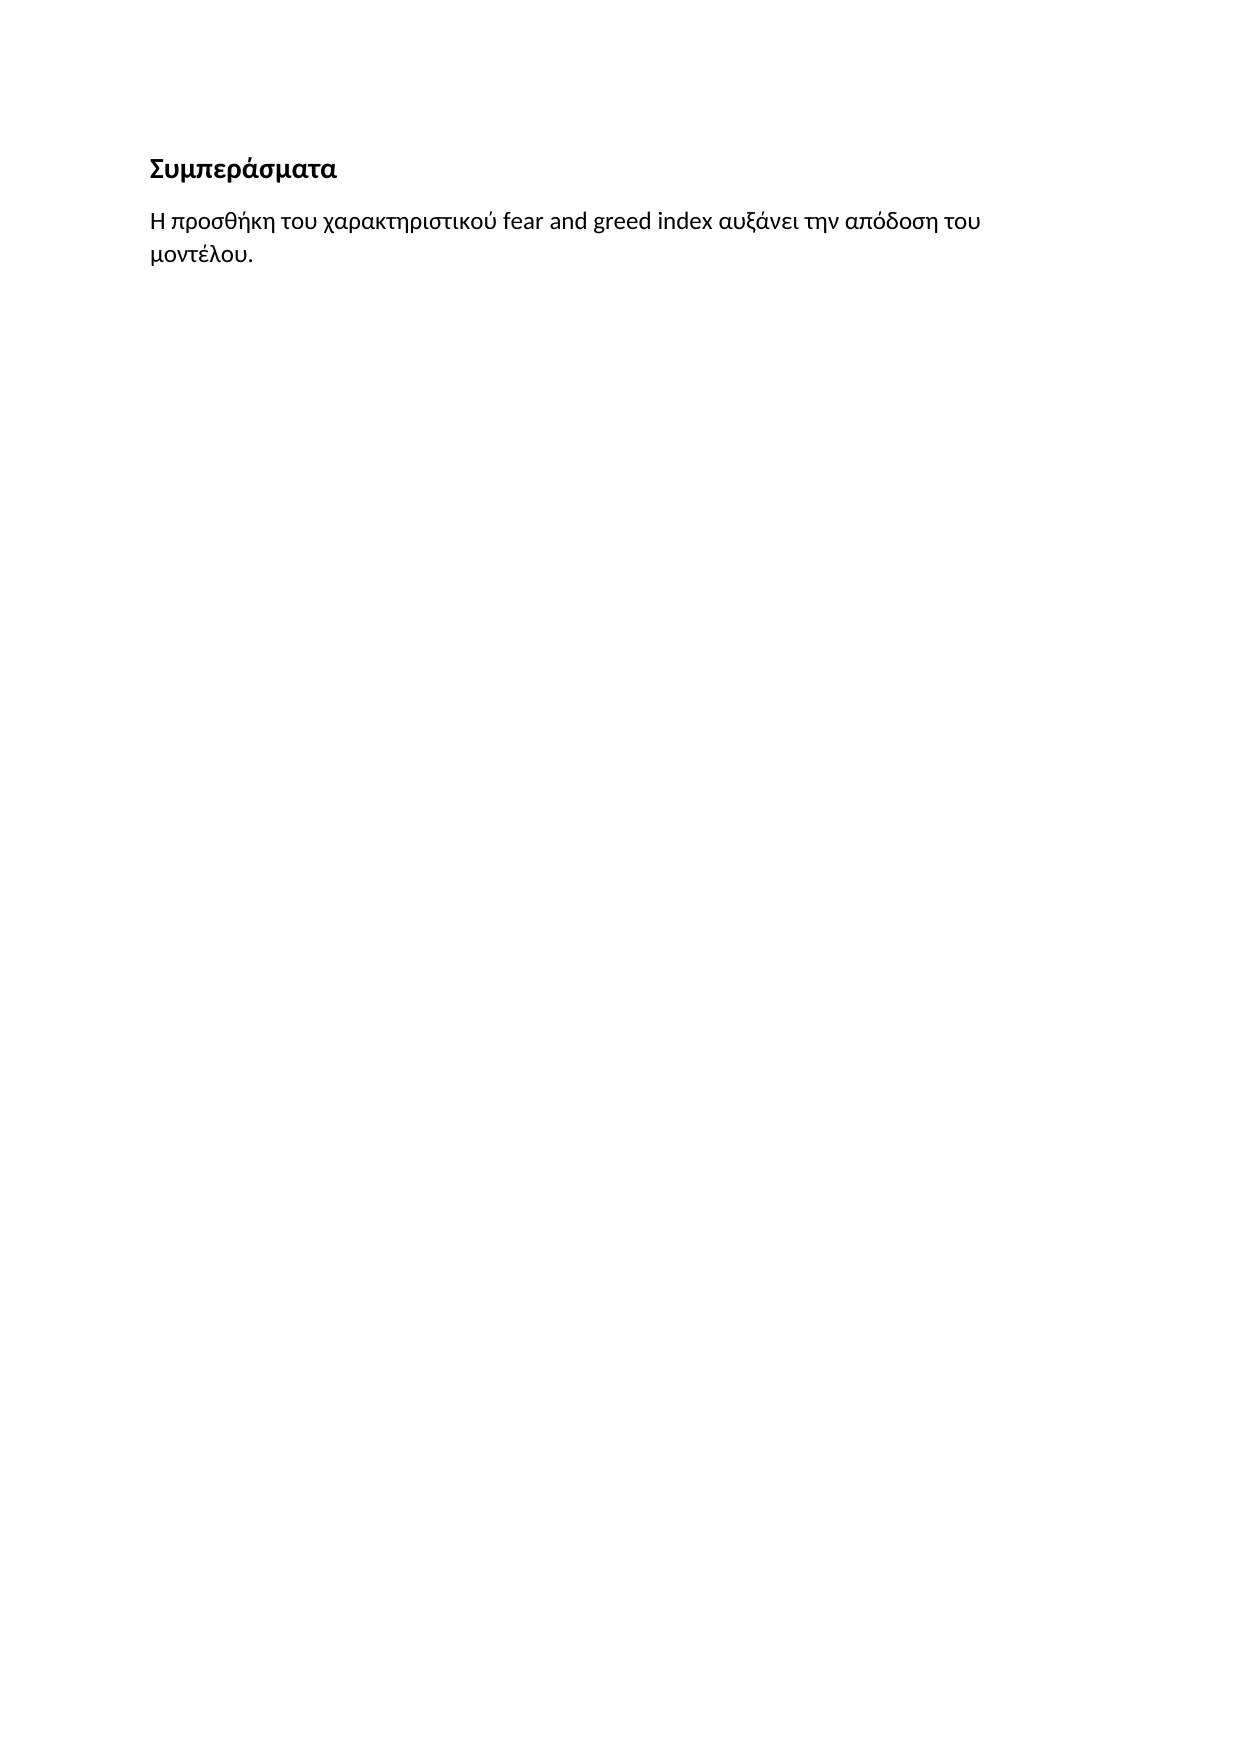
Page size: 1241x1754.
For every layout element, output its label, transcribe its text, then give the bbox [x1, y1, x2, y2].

text Η προσθήκη του χαρακτηριστικού fear and greed index αυξάνει την απόδοση του μοντέλου. [150, 205, 1090, 268]
text Συμπεράσματα [150, 150, 1090, 186]
